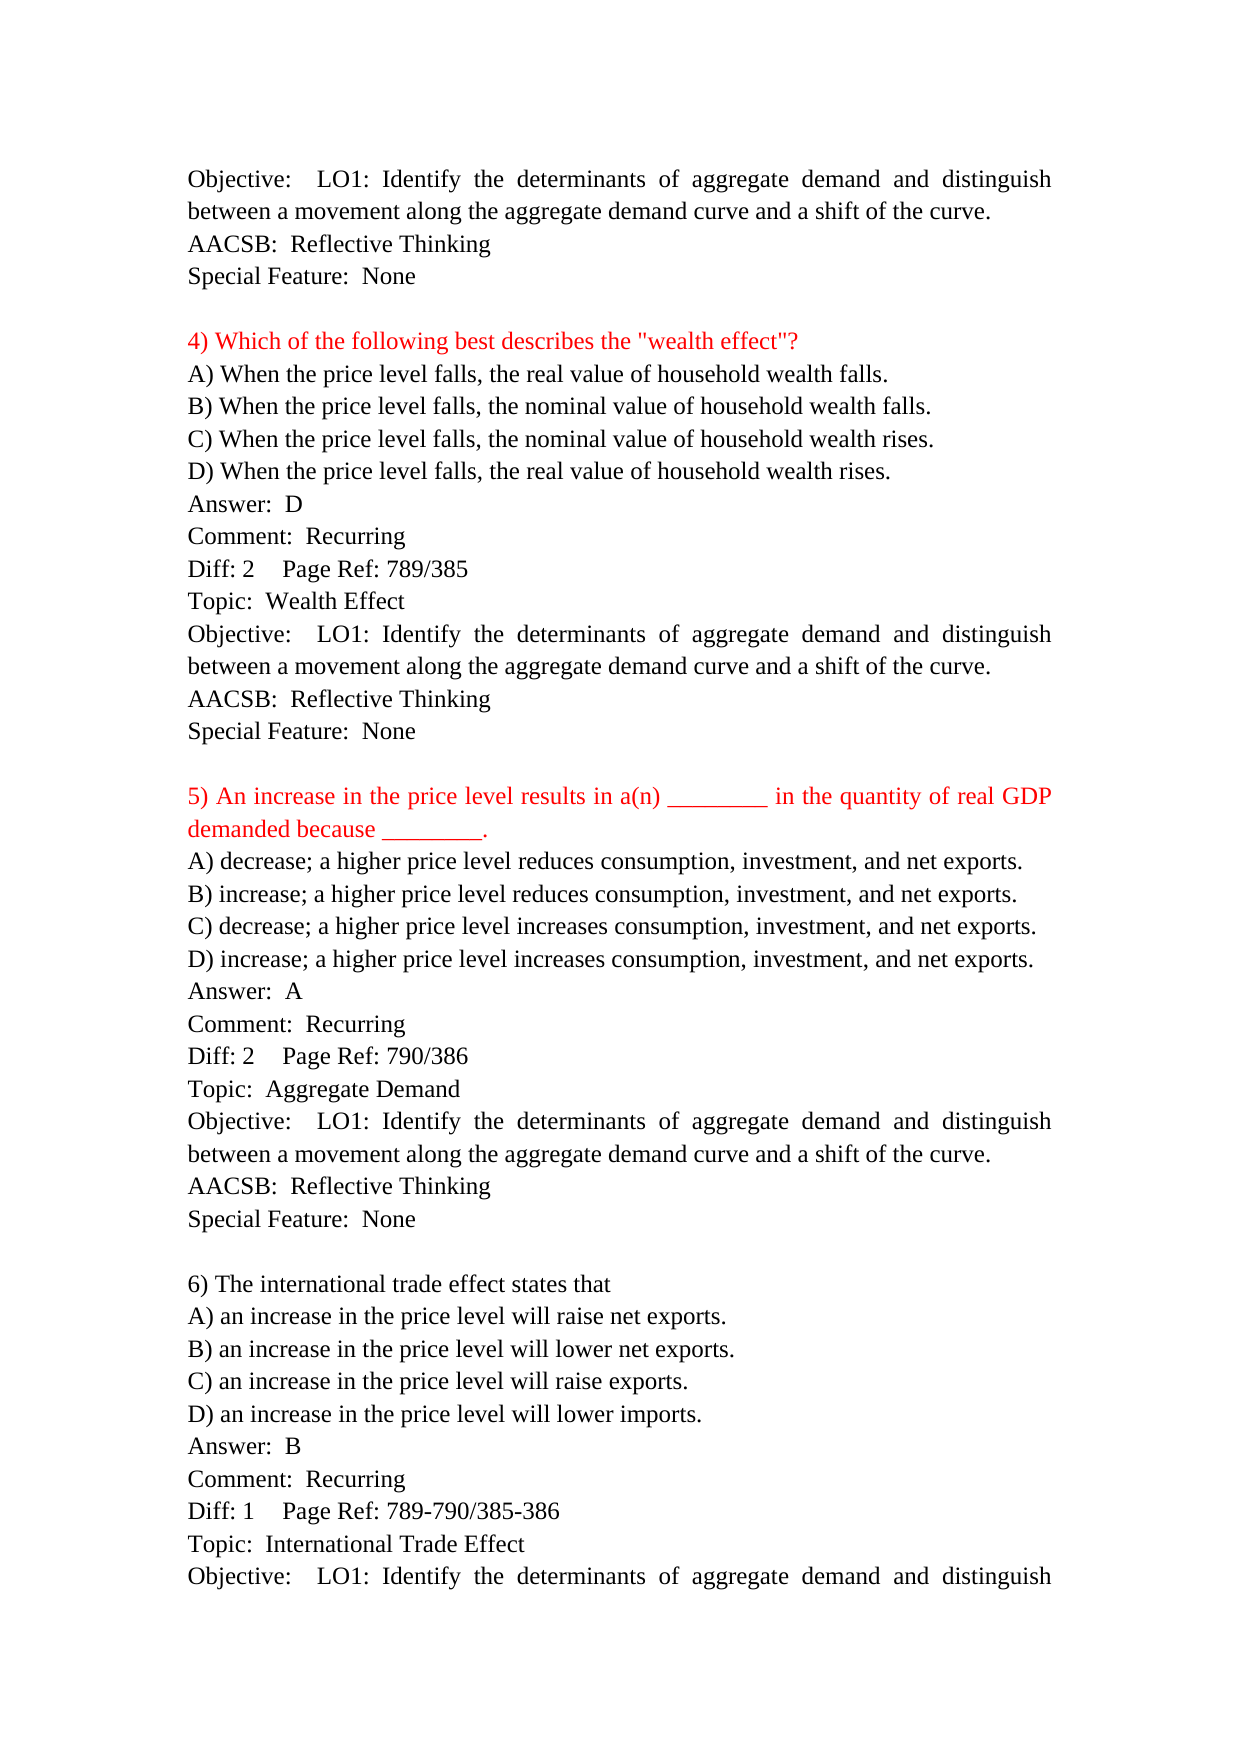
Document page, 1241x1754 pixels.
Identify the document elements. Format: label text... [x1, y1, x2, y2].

text Diff: 1 Page Ref: 789-790/385-386 [187, 1494, 1053, 1527]
text 6) The international trade effect states that [187, 1267, 1053, 1299]
text Topic: Aggregate Demand [187, 1072, 1053, 1104]
text A) an increase in the price level will raise net exports. [187, 1299, 1053, 1332]
text B) increase; a higher price level reduces consumption, investment, and net exports. [187, 877, 1053, 909]
text 5) An increase in the price level results in a(n) ________ in the quantity of real GDP demanded because ________. [187, 779, 1053, 844]
text Special Feature: None [187, 259, 1053, 292]
text A) decrease; a higher price level reduces consumption, investment, and net exports. [187, 844, 1053, 877]
text Special Feature: None [187, 714, 1053, 747]
text C) When the price level falls, the nominal value of household wealth rises. [187, 422, 1053, 454]
text B) an increase in the price level will lower net exports. [187, 1332, 1053, 1364]
text C) an increase in the price level will raise exports. [187, 1364, 1053, 1397]
text B) When the price level falls, the nominal value of household wealth falls. [187, 389, 1053, 422]
text Special Feature: None [187, 1202, 1053, 1234]
text Answer: D [187, 487, 1053, 519]
text A) When the price level falls, the real value of household wealth falls. [187, 357, 1053, 389]
text AACSB: Reflective Thinking [187, 1169, 1053, 1202]
text Diff: 2 Page Ref: 790/386 [187, 1039, 1053, 1072]
text Comment: Recurring [187, 1462, 1053, 1494]
text AACSB: Reflective Thinking [187, 227, 1053, 259]
text D) increase; a higher price level increases consumption, investment, and net exports. [187, 942, 1053, 974]
text Comment: Recurring [187, 1007, 1053, 1039]
text C) decrease; a higher price level increases consumption, investment, and net exports. [187, 909, 1053, 942]
text D) an increase in the price level will lower imports. [187, 1397, 1053, 1429]
text Answer: A [187, 974, 1053, 1007]
text Diff: 2 Page Ref: 789/385 [187, 552, 1053, 584]
text Topic: International Trade Effect [187, 1527, 1053, 1559]
text Answer: B [187, 1429, 1053, 1462]
text Comment: Recurring [187, 519, 1053, 552]
text Topic: Wealth Effect [187, 584, 1053, 617]
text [187, 1559, 1053, 1592]
text AACSB: Reflective Thinking [187, 682, 1053, 714]
text 4) Which of the following best describes the "wealth effect"? [187, 324, 1053, 357]
text D) When the price level falls, the real value of household wealth rises. [187, 454, 1053, 487]
